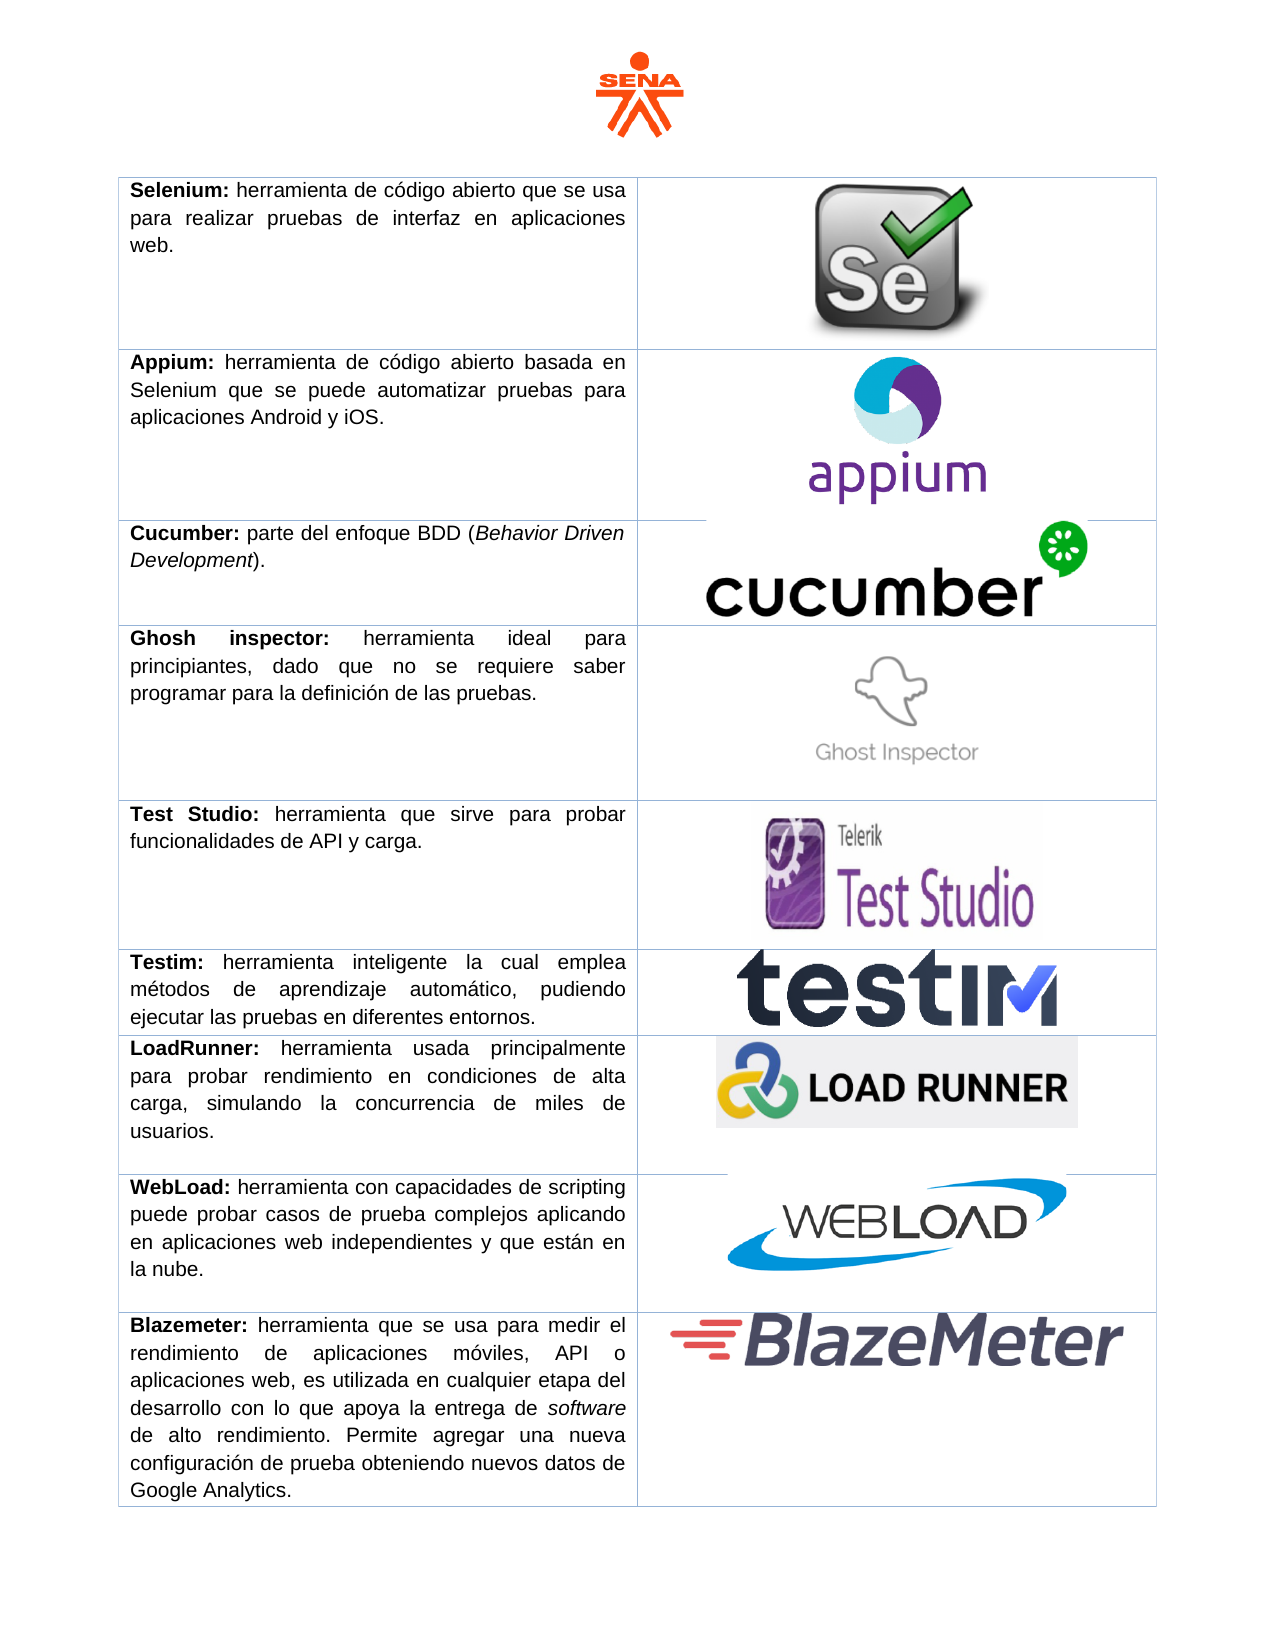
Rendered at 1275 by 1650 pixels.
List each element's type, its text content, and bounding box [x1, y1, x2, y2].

table_cell [638, 521, 1156, 625]
table_cell Ghosh inspector: herramienta ideal para principiantes, dado que no se requiere saber programar para la definición de las pruebas. [119, 626, 637, 800]
picture [585, 48, 690, 142]
table_cell Testim: herramienta inteligente la cual emplea métodos de aprendizaje automático, pudiendo ejecutar las pruebas en diferentes entornos. [119, 950, 637, 1035]
table_cell [638, 950, 1156, 1035]
table_cell LoadRunner: herramienta usada principalmente para probar rendimiento en condiciones de alta carga, simulando la concurrencia de miles de usuarios. [119, 1036, 637, 1174]
table_header Selenium: herramienta de código abierto que se usa para realizar pruebas de interfaz en aplicaciones web. [119, 178, 637, 349]
table_cell [638, 1313, 1156, 1506]
picture [804, 178, 990, 341]
table_cell Blazemeter: herramienta que se usa para medir el rendimiento de aplicaciones móviles, API o aplicaciones web, es utilizada en cualquier etapa del desarrollo con lo que apoya la entrega de software de alto rendimiento. Permite agregar una nueva configuración de prueba obteniendo nuevos datos de Google Analytics. [119, 1313, 637, 1506]
picture [727, 1174, 1067, 1283]
table_cell [638, 801, 1156, 949]
picture [737, 949, 1057, 1027]
table_cell [638, 1036, 1156, 1174]
picture [751, 801, 1043, 940]
picture [706, 520, 1088, 617]
table_header [638, 178, 1156, 349]
table_cell WebLoad: herramienta con capacidades de scripting puede probar casos de prueba complejos aplicando en aplicaciones web independientes y que están en la nube. [119, 1175, 637, 1312]
table_cell Cucumber: parte del enfoque BDD (Behavior Driven Development). [119, 521, 637, 625]
table_cell [638, 1175, 1156, 1312]
table_cell Appium: herramienta de código abierto basada en Selenium que se puede automatizar pruebas para aplicaciones Android y iOS. [119, 350, 637, 520]
picture [670, 1313, 1124, 1366]
table_cell Test Studio: herramienta que sirve para probar funcionalidades de API y carga. [119, 801, 637, 949]
picture [716, 1036, 1078, 1128]
table_cell [638, 350, 1156, 520]
picture [814, 626, 980, 792]
table_cell [638, 626, 1156, 800]
picture [766, 350, 1028, 511]
